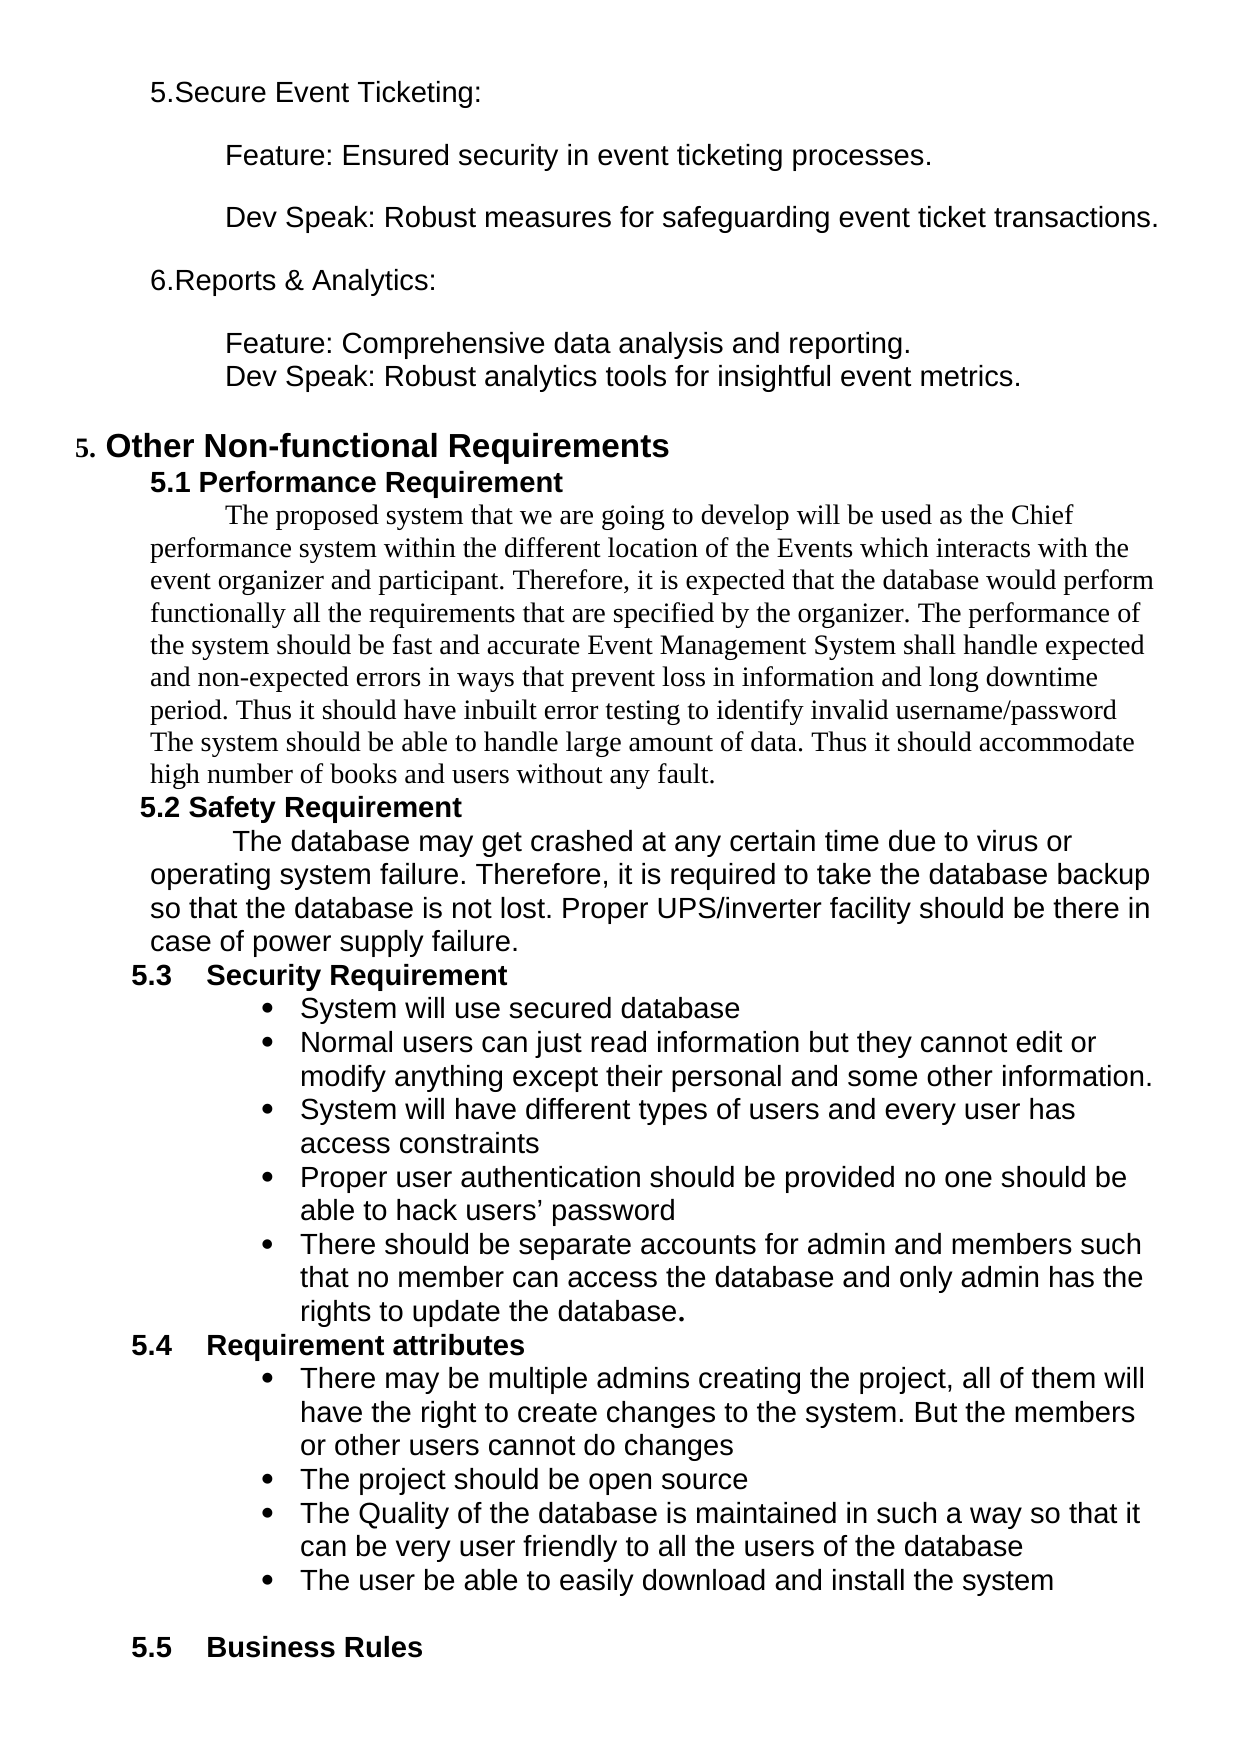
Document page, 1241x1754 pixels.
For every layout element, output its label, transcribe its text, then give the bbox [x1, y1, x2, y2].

subtitle The database may get crashed at any certain time due to virus or operating system failure. Therefore, it is required to take the database backup so that the database is not lost. Proper UPS/inverter facility should be there in case of power supply failure. [150, 823, 1165, 958]
subtitle 5.1 Performance Requirement [75, 465, 1165, 498]
subtitle 6.Reports & Analytics: [75, 263, 1165, 297]
subtitle Feature: Comprehensive data analysis and reporting. [150, 326, 1165, 359]
subtitle System will have different types of users and every user has access constraints [262, 1092, 1165, 1159]
subtitle System will use secured database [262, 991, 1165, 1025]
subtitle There may be multiple admins creating the project, all of them will have the right to create changes to the system. But the members or other users cannot do changes [262, 1361, 1165, 1462]
subtitle 5. Other Non-functional Requirements [75, 426, 1165, 465]
subtitle Dev Speak: Robust measures for safeguarding event ticket transactions. [225, 200, 1165, 234]
subtitle 5.2 Safety Requirement [75, 790, 1165, 823]
subtitle The project should be open source [262, 1462, 1165, 1496]
subtitle The Quality of the database is maintained in such a way so that it can be very user friendly to all the users of the database [262, 1496, 1165, 1563]
subtitle Proper user authentication should be provided no one should be able to hack users’ password [262, 1159, 1165, 1227]
subtitle The user be able to easily download and install the system [262, 1563, 1165, 1597]
subtitle 5.Secure Event Ticketing: [75, 75, 1165, 108]
subtitle Dev Speak: Robust analytics tools for insightful event metrics. [150, 359, 1165, 393]
subtitle The proposed system that we are going to develop will be used as the Chief performance system within the different location of the Events which interacts with the event organizer and participant. Therefore, it is expected that the database would perform functionally all the requirements that are specified by the organizer. The performance of the system should be fast and accurate Event Management System shall handle expected and non-expected errors in ways that prevent loss in information and long downtime period. Thus it should have inbuilt error testing to identify invalid username/password The system should be able to handle large amount of data. Thus it should accommodate high number of books and users without any fault. [150, 498, 1165, 790]
subtitle Requirement attributes [131, 1327, 1165, 1361]
subtitle Normal users can just read information but they cannot edit or modify anything except their personal and some other information. [262, 1025, 1165, 1092]
subtitle Business Rules [131, 1630, 1165, 1664]
subtitle There should be separate accounts for admin and members such that no member can access the database and only admin has the rights to update the database. [262, 1227, 1165, 1327]
subtitle Feature: Ensured security in event ticketing processes. [150, 138, 1165, 171]
subtitle Security Requirement [131, 958, 1165, 991]
